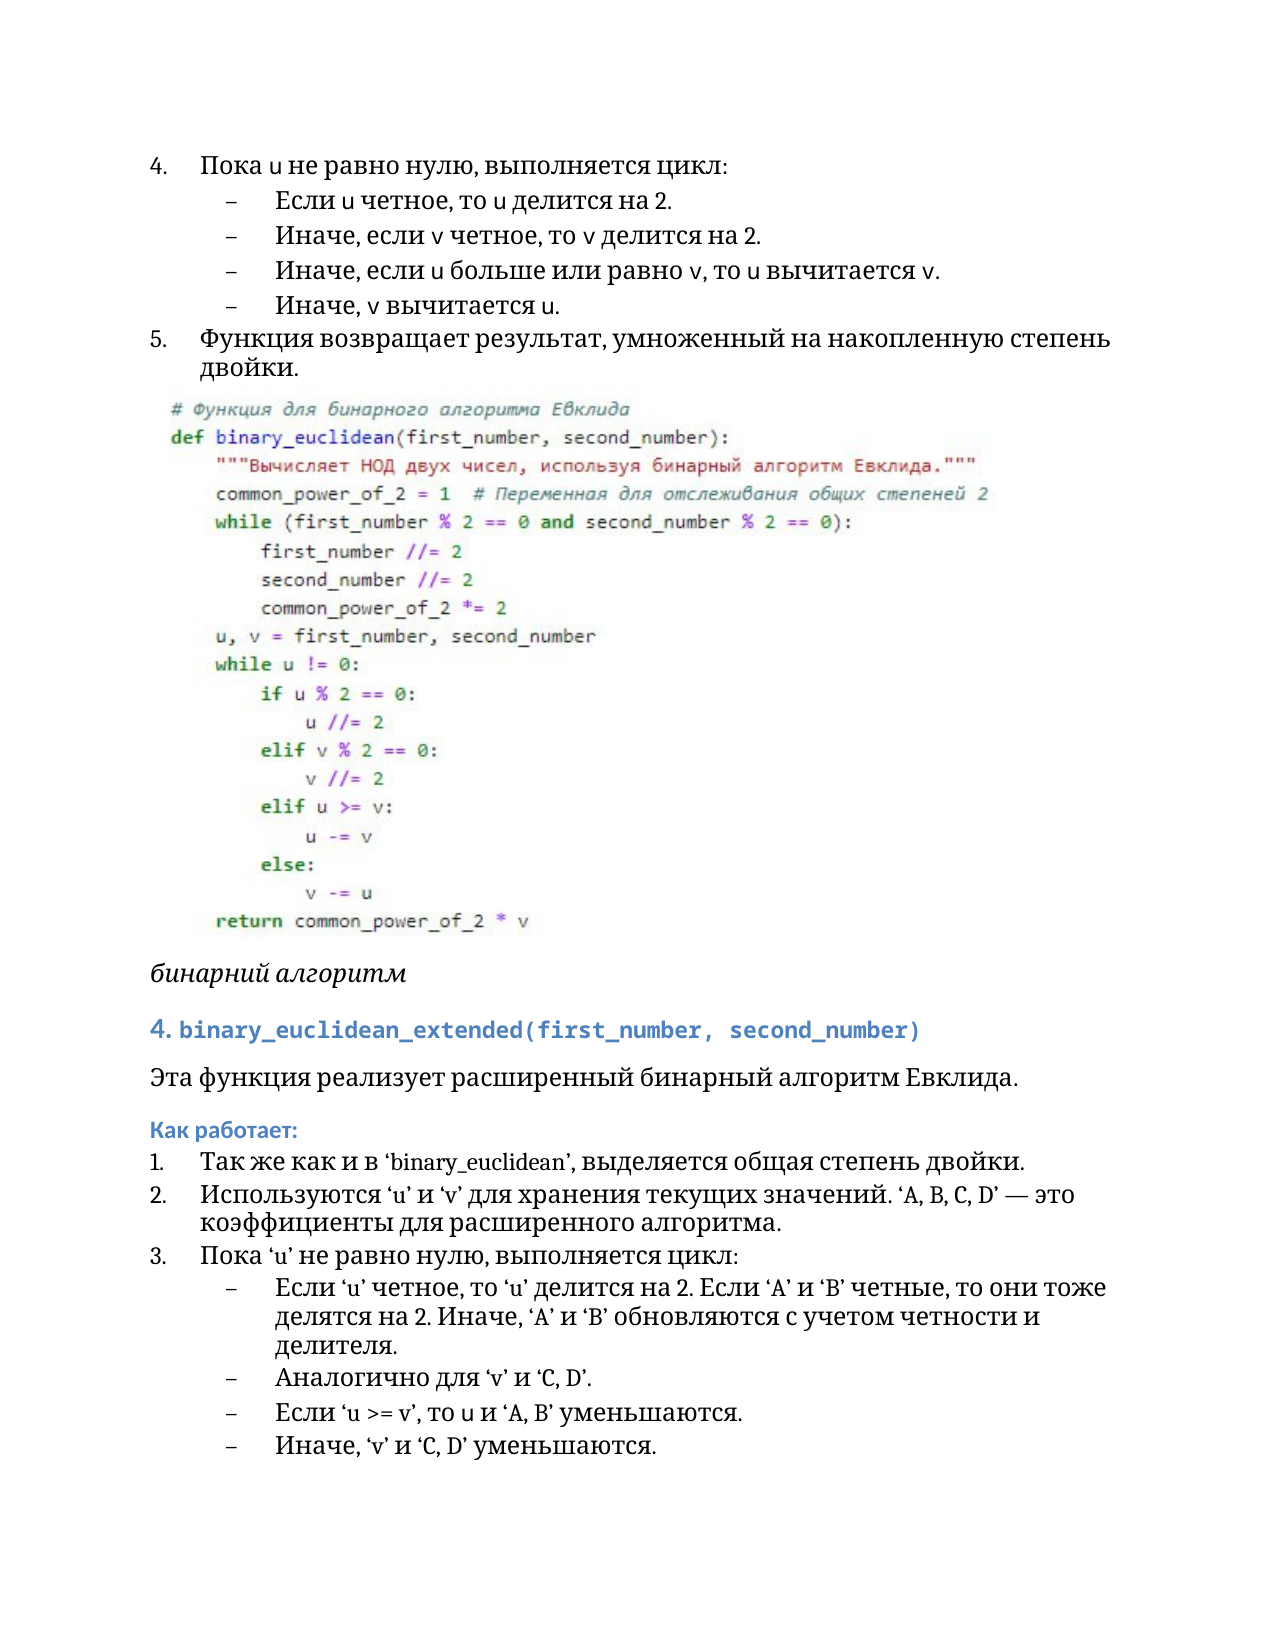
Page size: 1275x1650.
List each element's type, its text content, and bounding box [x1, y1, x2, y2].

list Иначе, если v четное, то v делится на 2. [225, 220, 1125, 251]
picture [168, 386, 1000, 940]
list Иначе, v вычитается u. [225, 290, 1125, 321]
list Иначе, если u больше или равно v, то u вычитается v. [225, 255, 1125, 286]
list Если u четное, то u делится на 2. [225, 185, 1125, 216]
list Пока ‘u’ не равно нулю, выполняется цикл: [150, 1242, 1125, 1271]
list Аналогично для ‘v’ и ‘C, D’. [225, 1364, 1125, 1393]
subtitle 4. binary_euclidean_extended(first_number, second_number) [150, 1010, 1125, 1045]
list Используются ‘u’ и ‘v’ для хранения текущих значений. ‘A, B, C, D’ — это коэффициенты для расширенного алгоритма. [150, 1181, 1125, 1238]
list Пока u не равно нулю, выполняется цикл: [150, 150, 1125, 181]
list Так же как и в ‘binary_euclidean’, выделяется общая степень двойки. [150, 1148, 1125, 1177]
list Иначе, ‘v’ и ‘C, D’ уменьшаются. [225, 1432, 1125, 1461]
list Если ‘u >= v’, то u и ‘A, B’ уменьшаются. [225, 1397, 1125, 1428]
text бинарний алгоритм [150, 960, 1125, 989]
subtitle Как работает: [150, 1114, 1125, 1144]
text Эта функция реализует расширенный бинарный алгоритм Евклида. [150, 1064, 1125, 1093]
list Функция возвращает результат, умноженный на накопленную степень двойки. [150, 325, 1125, 382]
list Если ‘u’ четное, то ‘u’ делится на 2. Если ‘A’ и ‘B’ четные, то они тоже делятся на 2. Иначе, ‘A’ и ‘B’ обновляются с учетом четности и делителя. [225, 1274, 1125, 1361]
